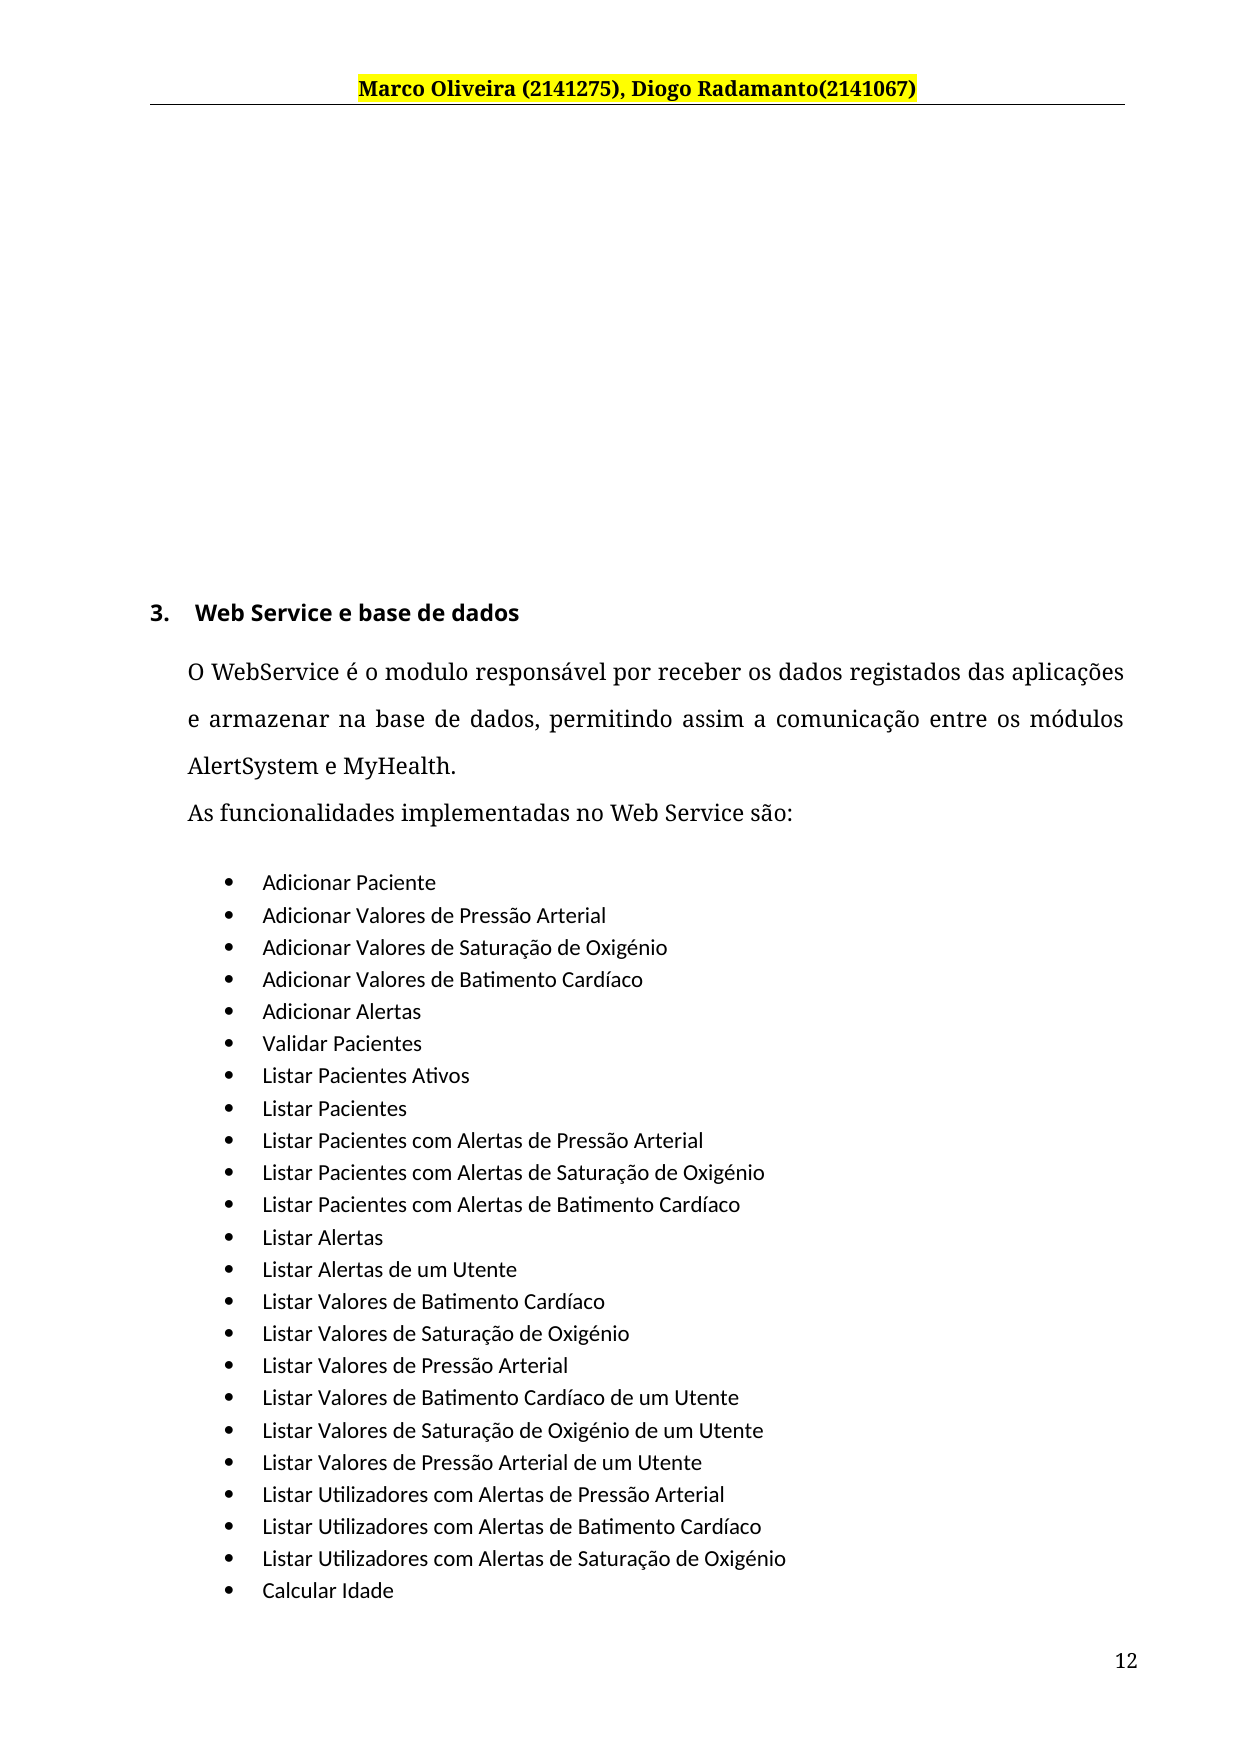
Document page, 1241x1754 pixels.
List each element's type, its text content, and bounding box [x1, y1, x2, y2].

list Listar Valores de Pressão Arterial [225, 1351, 1125, 1379]
subtitle Web Service e base de dados [150, 597, 1125, 628]
list Adicionar Valores de Pressão Arterial [225, 901, 1125, 929]
list Adicionar Paciente [225, 868, 1125, 897]
text As funcionalidades implementadas no Web Service são: [187, 797, 1125, 828]
list Listar Valores de Saturação de Oxigénio de um Utente [225, 1416, 1125, 1444]
list Listar Alertas de um Utente [225, 1255, 1125, 1283]
list Listar Utilizadores com Alertas de Saturação de Oxigénio [225, 1544, 1125, 1572]
list Listar Pacientes com Alertas de Pressão Arterial [225, 1126, 1125, 1154]
list Listar Pacientes [225, 1094, 1125, 1122]
list Calcular Idade [225, 1577, 1125, 1605]
list Listar Utilizadores com Alertas de Batimento Cardíaco [225, 1512, 1125, 1540]
list Listar Utilizadores com Alertas de Pressão Arterial [225, 1480, 1125, 1508]
text O WebService é o modulo responsável por receber os dados registados das aplicações e armazenar na base de dados, permitindo assim a comunicação entre os módulos AlertSystem e MyHealth. [187, 656, 1125, 781]
list Listar Pacientes com Alertas de Saturação de Oxigénio [225, 1158, 1125, 1186]
list Adicionar Valores de Batimento Cardíaco [225, 965, 1125, 993]
list Adicionar Alertas [225, 997, 1125, 1025]
list Validar Pacientes [225, 1029, 1125, 1057]
list Listar Pacientes com Alertas de Batimento Cardíaco [225, 1190, 1125, 1218]
list Listar Valores de Batimento Cardíaco [225, 1287, 1125, 1315]
list Listar Pacientes Ativos [225, 1062, 1125, 1090]
list Adicionar Valores de Saturação de Oxigénio [225, 933, 1125, 961]
list Listar Valores de Pressão Arterial de um Utente [225, 1448, 1125, 1476]
list Listar Valores de Batimento Cardíaco de um Utente [225, 1383, 1125, 1412]
list Listar Valores de Saturação de Oxigénio [225, 1319, 1125, 1347]
list Listar Alertas [225, 1223, 1125, 1251]
